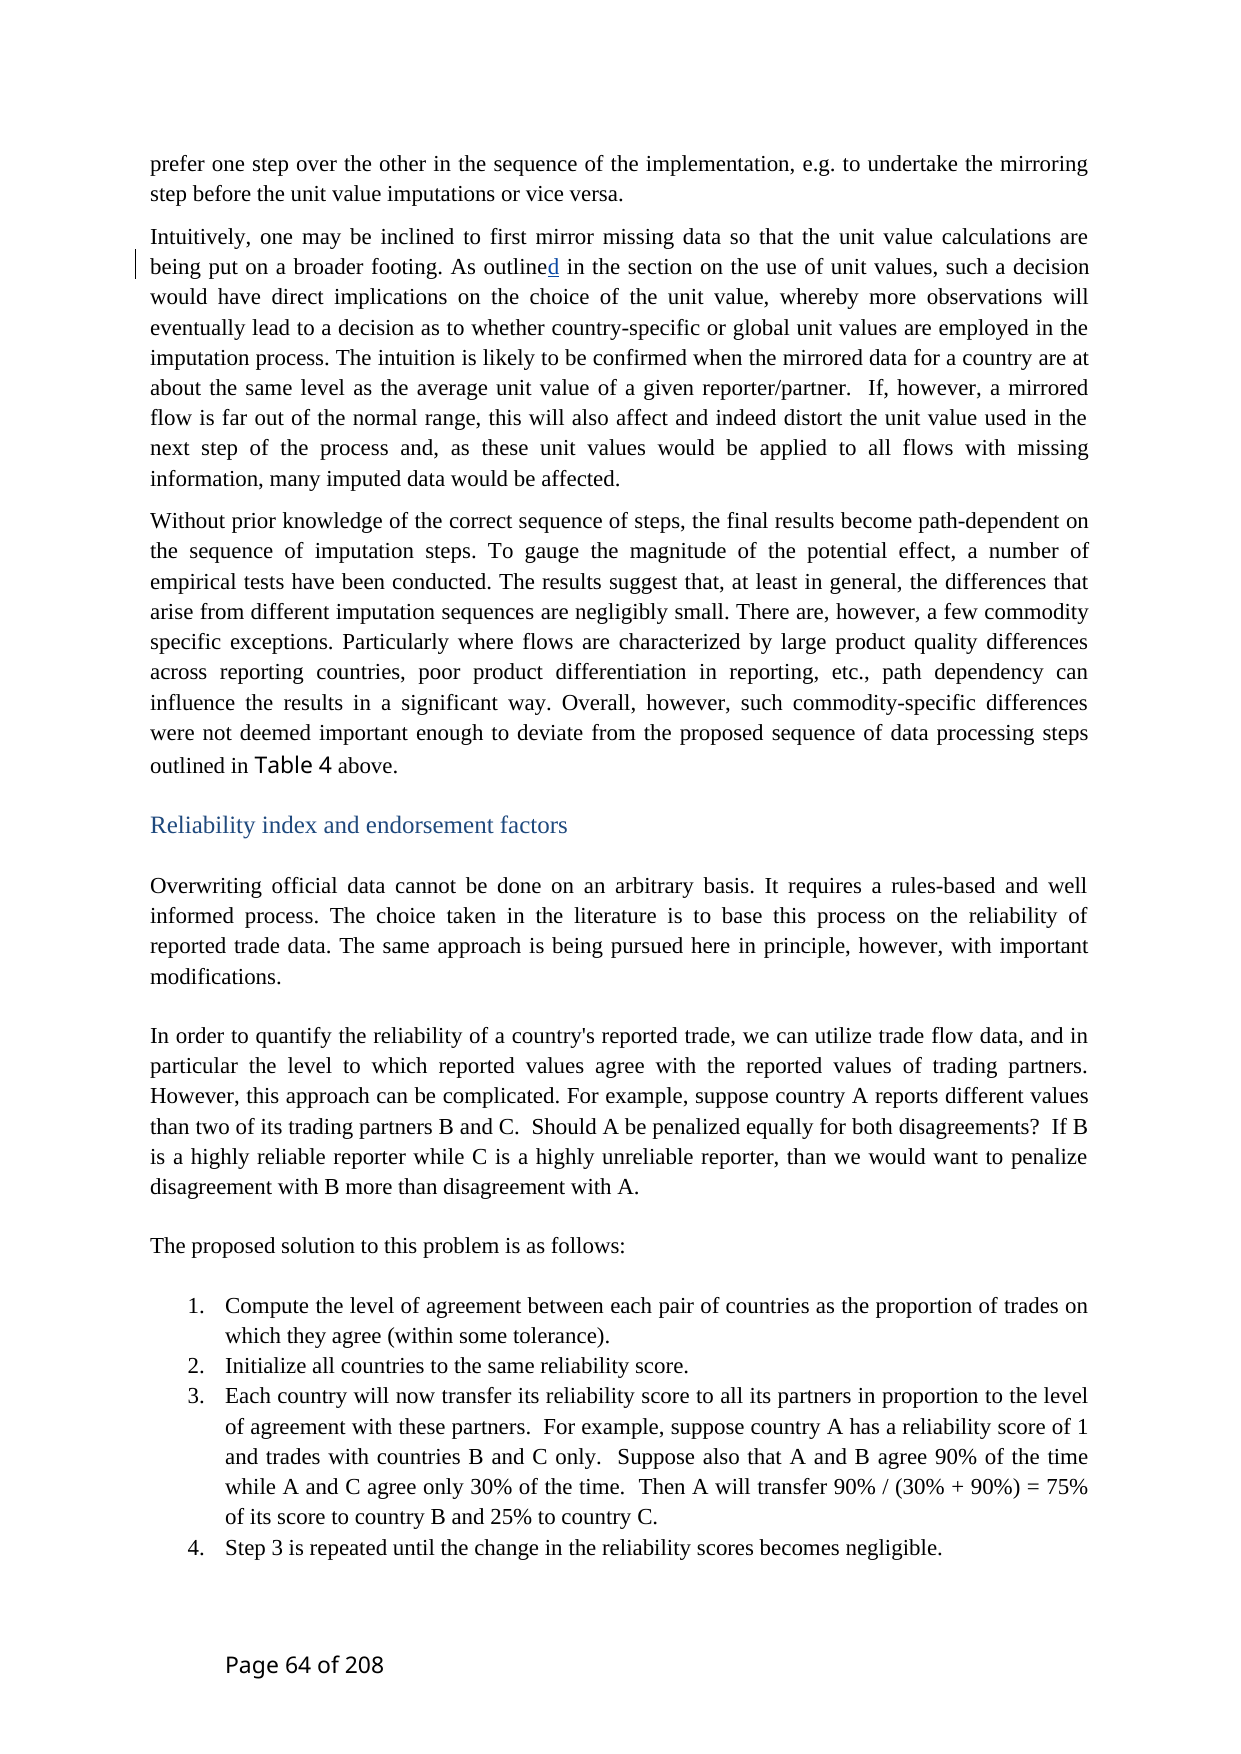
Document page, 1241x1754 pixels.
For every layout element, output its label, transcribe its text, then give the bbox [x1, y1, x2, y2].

list Each country will now transfer its reliability score to all its partners in proportion to the level of agreement with these partners. For example, suppose country A has a reliability score of 1 and trades with countries B and C only. Suppose also that A and B agree 90% of the time while A and C agree only 30% of the time. Then A will transfer 90% / (30% + 90%) = 75% of its score to country B and 25% to country C. [187, 1382, 1090, 1530]
text Intuitively, one may be inclined to first mirror missing data so that the unit value calculations are being put on a broader footing. As outline in the section on the use of unit values, such a decision would have direct implications on the choice of the unit value, whereby more observations will eventually lead to a decision as to whether country-specific or global unit values are employed in the imputation process. The intuition is likely to be confirmed when the mirrored data for a country are at about the same level as the average unit value of a given reporter/partner. If, however, a mirrored flow is far out of the normal range, this will also affect and indeed distort the unit value used in the next step of the process and, as these unit values would be applied to all flows with missing information, many imputed data would be affected. [150, 223, 1090, 491]
list Initialize all countries to the same reliability score. [187, 1352, 1090, 1379]
text Without prior knowledge of the correct sequence of steps, the final results become path-dependent on the sequence of imputation steps. To gauge the magnitude of the potential effect, a number of empirical tests have been conducted. The results suggest that, at least in general, the differences that arise from different imputation sequences are negligibly small. There are, however, a few commodity specific exceptions. Particularly where flows are characterized by large product quality differences across reporting countries, poor product differentiation in reporting, etc., path dependency can influence the results in a significant way. Overall, however, such commodity-specific differences were not deemed important enough to deviate from the proposed sequence of data processing steps outlined in above. [150, 507, 1090, 780]
list Compute the level of agreement between each pair of countries as the proportion of trades on which they agree (within some tolerance). [187, 1292, 1090, 1348]
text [150, 150, 1090, 207]
text In order to quantify the reliability of a country's reported trade, we can utilize trade flow data, and in particular the level to which reported values agree with the reported values of trading partners. However, this approach can be complicated. For example, suppose country A reports different values than two of its trading partners B and C. Should A be penalized equally for both disagreements? If B is a highly reliable reporter while C is a highly unreliable reporter, than we would want to penalize disagreement with B more than disagreement with A. [150, 1022, 1090, 1199]
text Overwriting official data cannot be done on an arbitrary basis. It requires a rules-based and well informed process. The choice taken in the literature is to base this process on the reliability of reported trade data. The same approach is being pursued here in principle, however, with important modifications. [150, 872, 1090, 989]
text The proposed solution to this problem is as follows: [150, 1232, 1090, 1259]
subtitle Reliability index and endorsement factors [150, 810, 1090, 839]
list Step 3 is repeated until the change in the reliability scores becomes negligible. [187, 1533, 1090, 1560]
